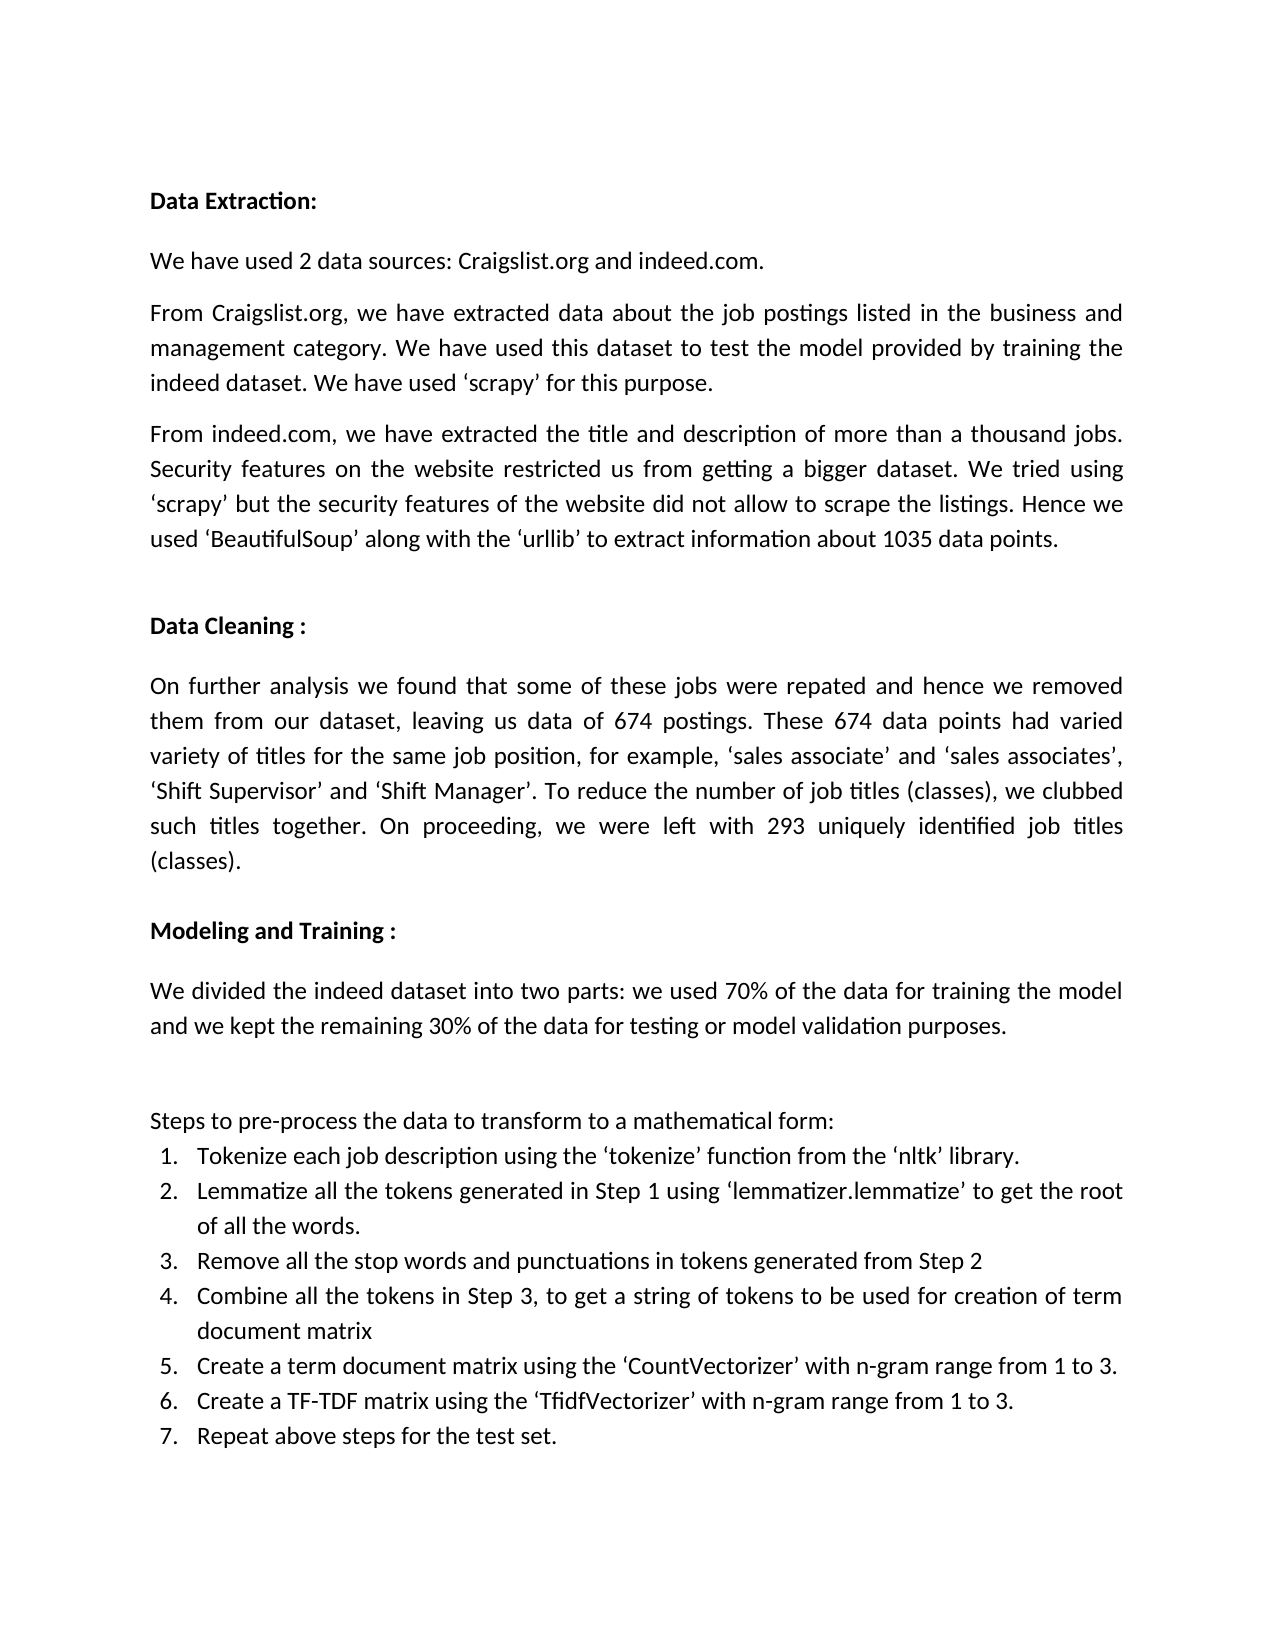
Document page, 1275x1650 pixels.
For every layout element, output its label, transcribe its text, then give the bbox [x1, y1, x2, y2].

text We divided the indeed dataset into two parts: we used 70% of the data for training the model and we kept the remaining 30% of the data for testing or model validation purposes. [150, 975, 1125, 1041]
list Tokenize each job description using the ‘tokenize’ function from the ‘nltk’ library. [159, 1140, 1125, 1171]
list Remove all the stop words and punctuations in tokens generated from Step 2 [159, 1245, 1125, 1276]
list Repeat above steps for the test set. [159, 1420, 1125, 1451]
text From indeed.com, we have extracted the title and description of more than a thousand jobs. Security features on the website restricted us from getting a bigger dataset. We tried using ‘scrapy’ but the security features of the website did not allow to scrape the listings. Hence we used ‘BeautifulSoup’ along with the ‘urllib’ to extract information about 1035 data points. [150, 418, 1125, 554]
text Data Extraction: [150, 185, 1125, 216]
text Steps to pre-process the data to transform to a mathematical form: [150, 1105, 1125, 1136]
list Create a TF-TDF matrix using the ‘TfidfVectorizer’ with n-gram range from 1 to 3. [159, 1385, 1125, 1416]
list Combine all the tokens in Step 3, to get a string of tokens to be used for creation of term document matrix [159, 1280, 1125, 1346]
text We have used 2 data sources: Craigslist.org and indeed.com. [150, 245, 1125, 276]
text Modeling and Training : [150, 915, 1125, 946]
text On further analysis we found that some of these jobs were repated and hence we removed them from our dataset, leaving us data of 674 postings. These 674 data points had varied variety of titles for the same job position, for example, ‘sales associate’ and ‘sales associates’, ‘Shift Supervisor’ and ‘Shift Manager’. To reduce the number of job titles (classes), we clubbed such titles together. On proceeding, we were left with 293 uniquely identified job titles (classes). [150, 670, 1125, 876]
text From Craigslist.org, we have extracted data about the job postings listed in the business and management category. We have used this dataset to test the model provided by training the indeed dataset. We have used ‘scrapy’ for this purpose. [150, 297, 1125, 397]
list Create a term document matrix using the ‘CountVectorizer’ with n-gram range from 1 to 3. [159, 1350, 1125, 1381]
list Lemmatize all the tokens generated in Step 1 using ‘lemmatizer.lemmatize’ to get the root of all the words. [159, 1175, 1125, 1241]
text Data Cleaning : [150, 610, 1125, 641]
